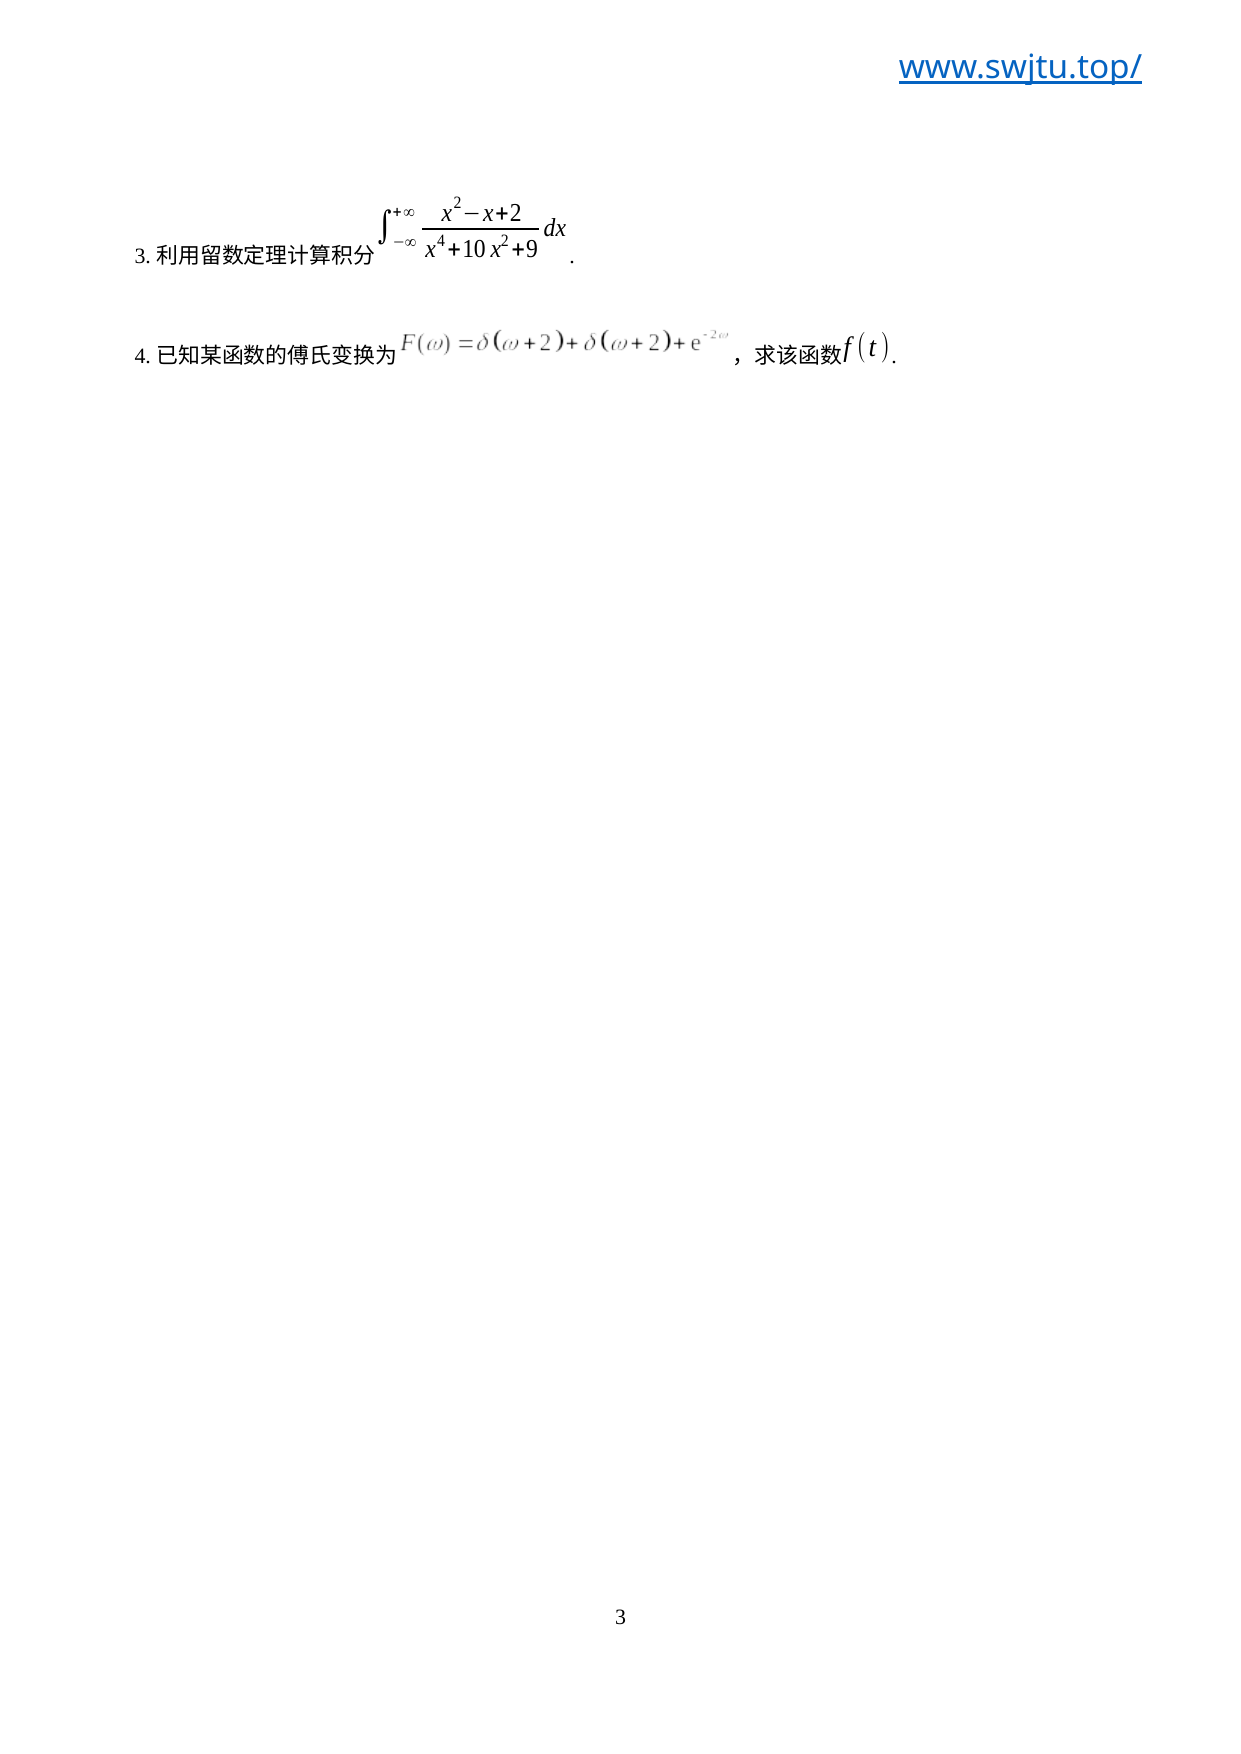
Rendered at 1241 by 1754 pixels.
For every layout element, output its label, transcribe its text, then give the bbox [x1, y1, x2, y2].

text 3. 利用留数定理计算积分. [112, 194, 1128, 292]
text 4. 已知某函数的傅氏变换为，求该函数. [112, 324, 1128, 389]
